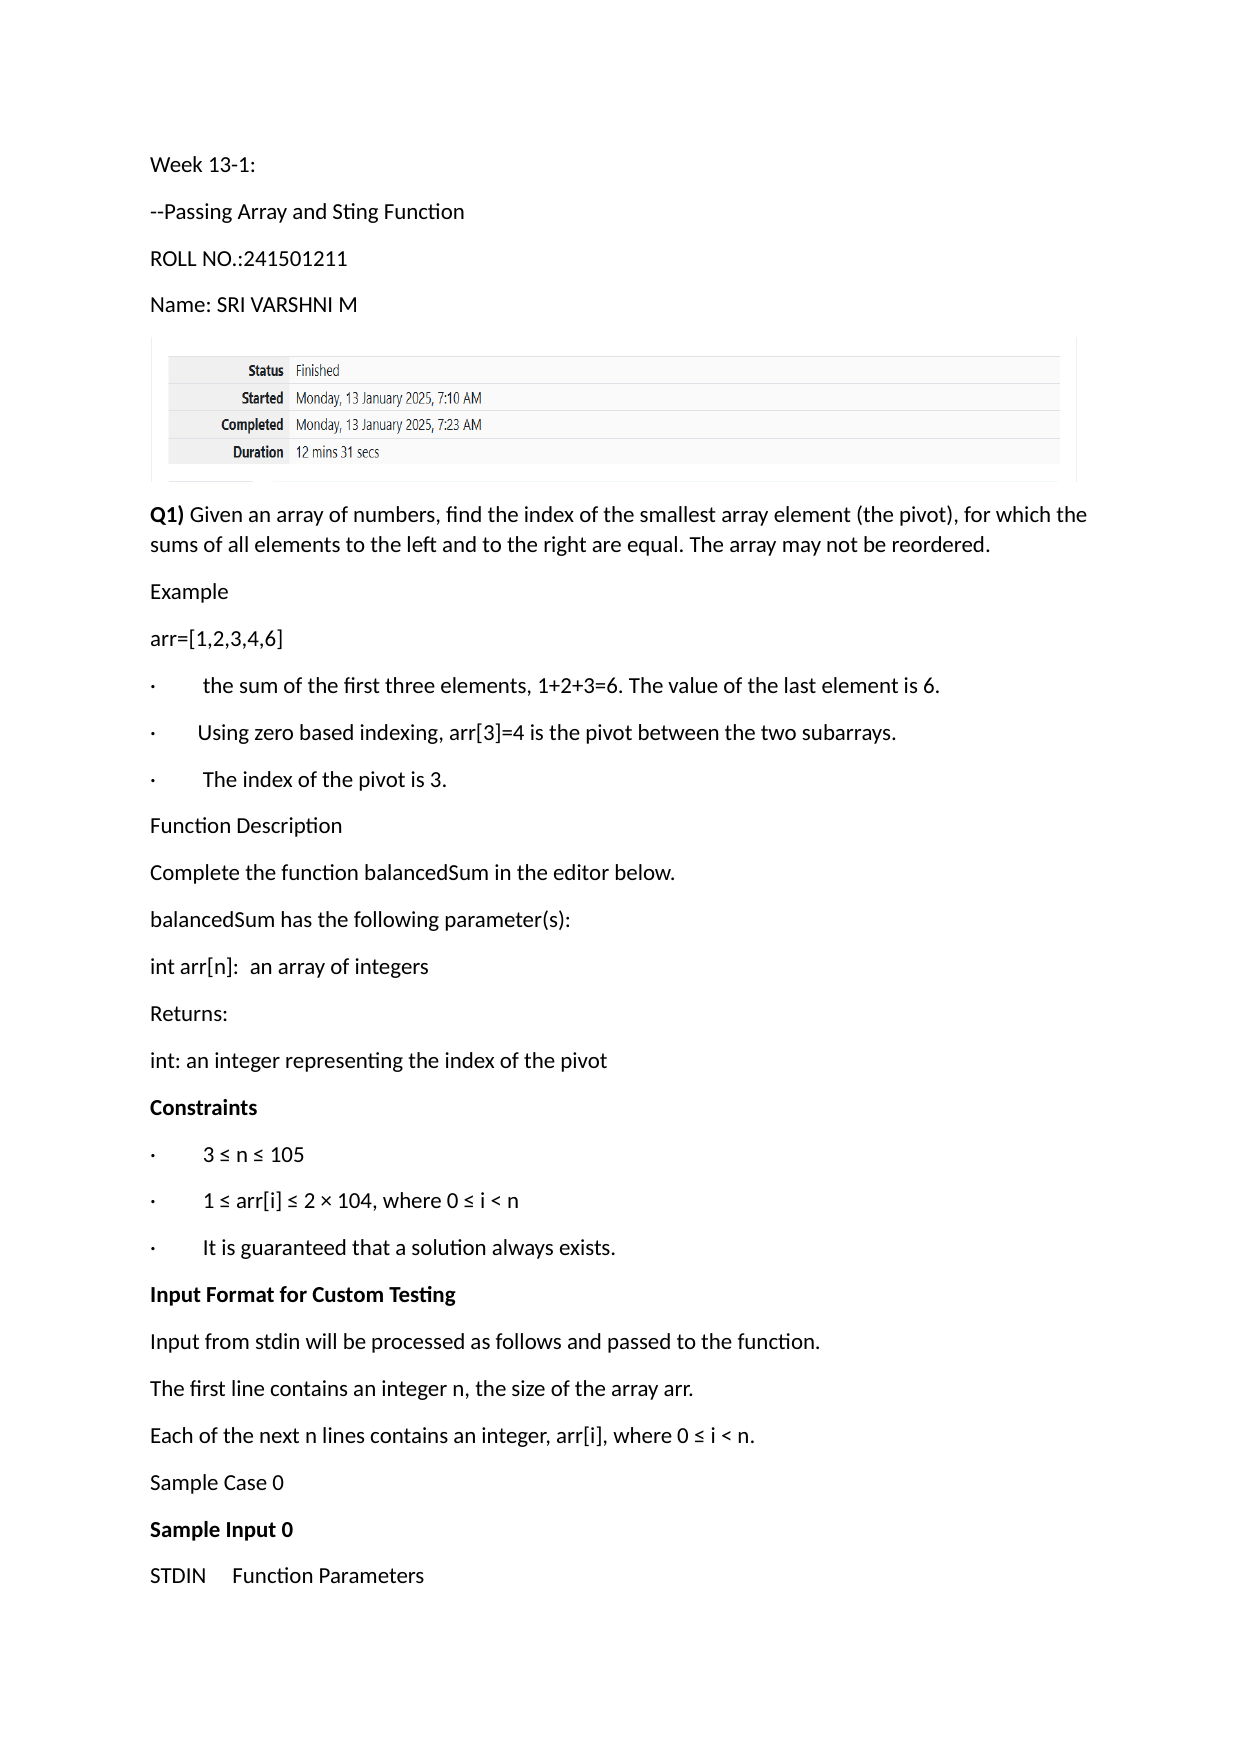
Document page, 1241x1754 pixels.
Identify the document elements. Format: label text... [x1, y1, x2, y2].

text The first line contains an integer n, the size of the array arr. [150, 1374, 1090, 1402]
text Sample Case 0 [150, 1468, 1090, 1496]
text Example [150, 577, 1090, 605]
text Name: SRI VARSHNI M [150, 291, 1090, 319]
text ROLL NO.:241501211 [150, 244, 1090, 272]
text STDIN Function Parameters [150, 1562, 1090, 1589]
text int arr[n]: an array of integers [150, 952, 1090, 980]
text Week 13-1: [150, 150, 1090, 178]
text Returns: [150, 999, 1090, 1027]
text --Passing Array and Sting Function [150, 197, 1090, 225]
text · The index of the pivot is 3. [150, 765, 1090, 793]
text Each of the next n lines contains an integer, arr[i], where 0 ≤ i < n. [150, 1421, 1090, 1449]
text Q1) Given an array of numbers, find the index of the smallest array element (the pivot), for which the sums of all elements to the left and to the right are equal. The array may not be reordered. [150, 500, 1090, 558]
text Complete the function balancedSum in the editor below. [150, 858, 1090, 886]
text Constraints [150, 1093, 1090, 1121]
text · Using zero based indexing, arr[3]=4 is the pivot between the two subarrays. [150, 718, 1090, 746]
text Sample Input 0 [150, 1515, 1090, 1543]
text · It is guaranteed that a solution always exists. [150, 1233, 1090, 1261]
text Input from stdin will be processed as follows and passed to the function. [150, 1327, 1090, 1355]
text int: an integer representing the index of the pivot [150, 1046, 1090, 1074]
text arr=[1,2,3,4,6] [150, 624, 1090, 652]
text balancedSum has the following parameter(s): [150, 905, 1090, 933]
picture [150, 337, 1091, 482]
text · 3 ≤ n ≤ 105 [150, 1140, 1090, 1168]
text Function Description [150, 812, 1090, 839]
text · 1 ≤ arr[i] ≤ 2 × 104, where 0 ≤ i < n [150, 1187, 1090, 1214]
text Input Format for Custom Testing [150, 1280, 1090, 1308]
text · the sum of the first three elements, 1+2+3=6. The value of the last element is 6. [150, 671, 1090, 699]
